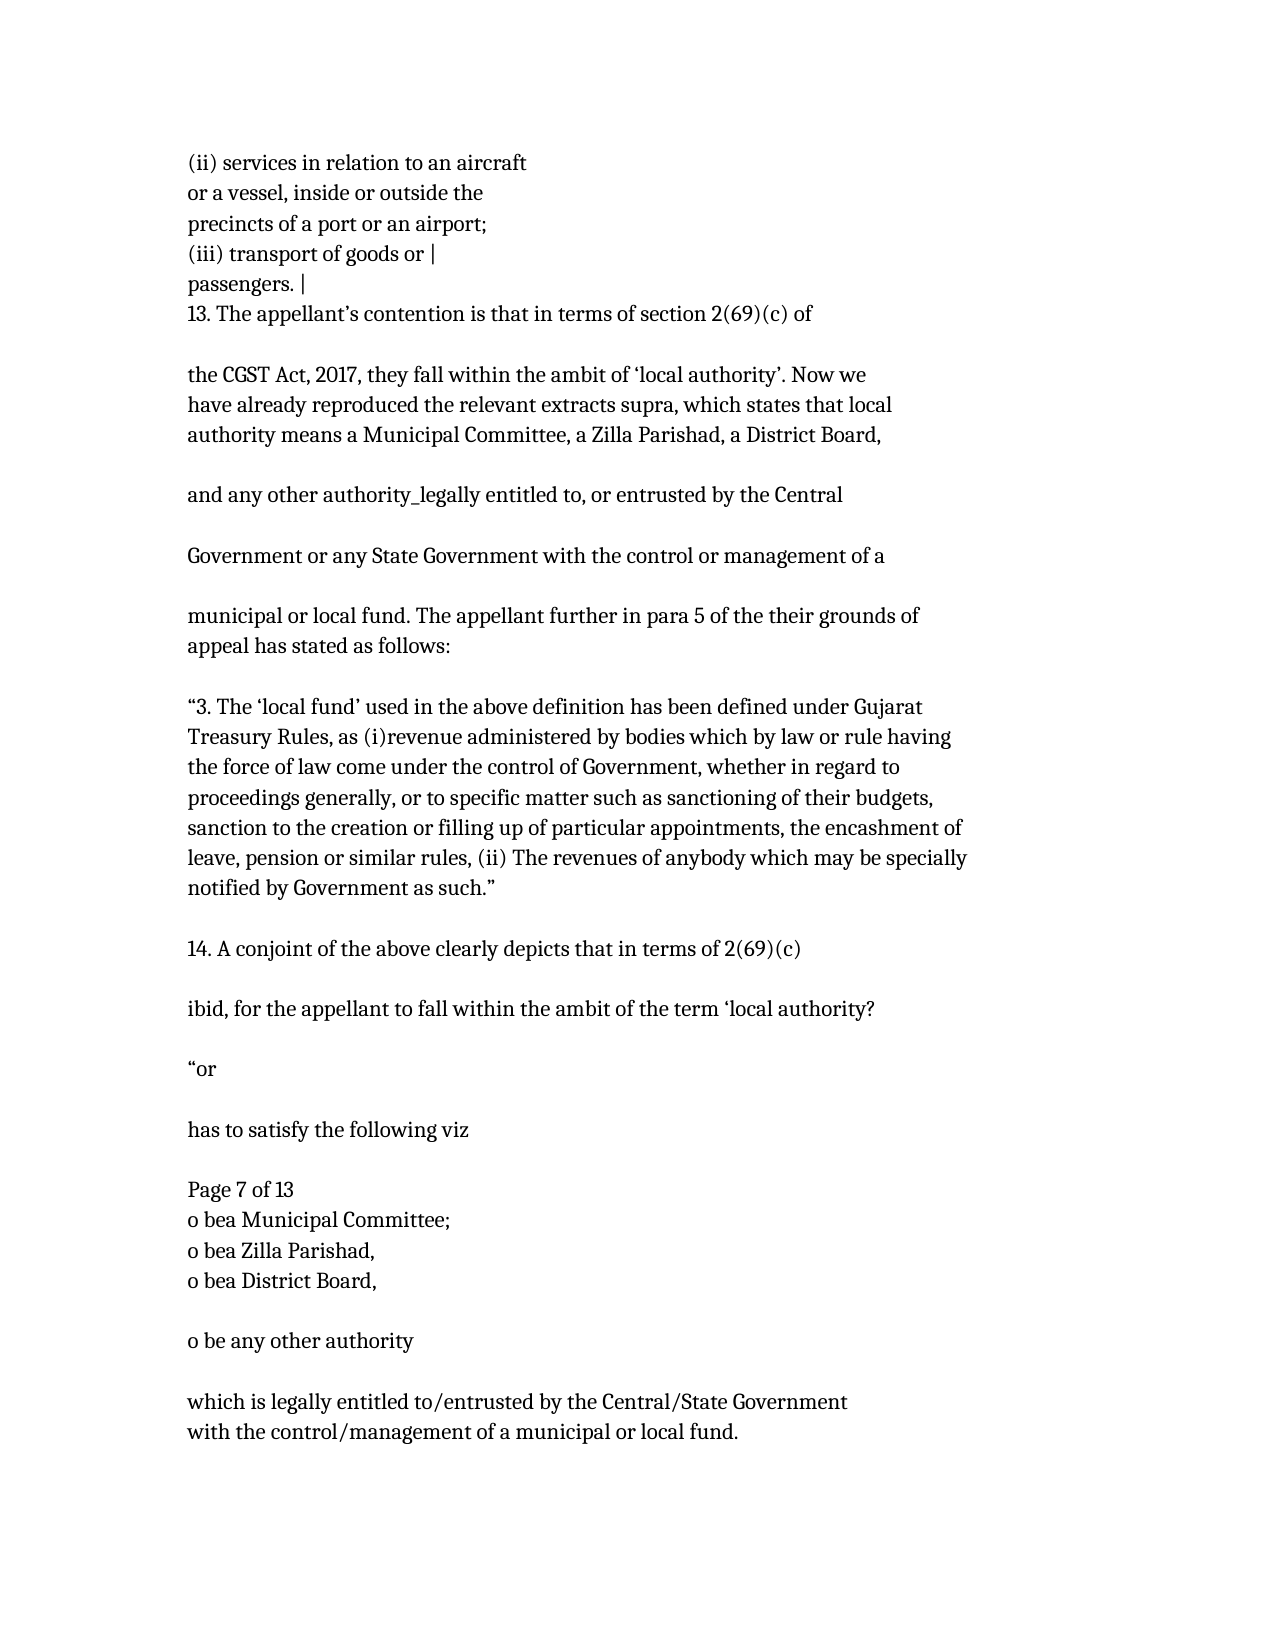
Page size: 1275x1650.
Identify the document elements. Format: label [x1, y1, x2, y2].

text [187, 150, 1087, 1475]
